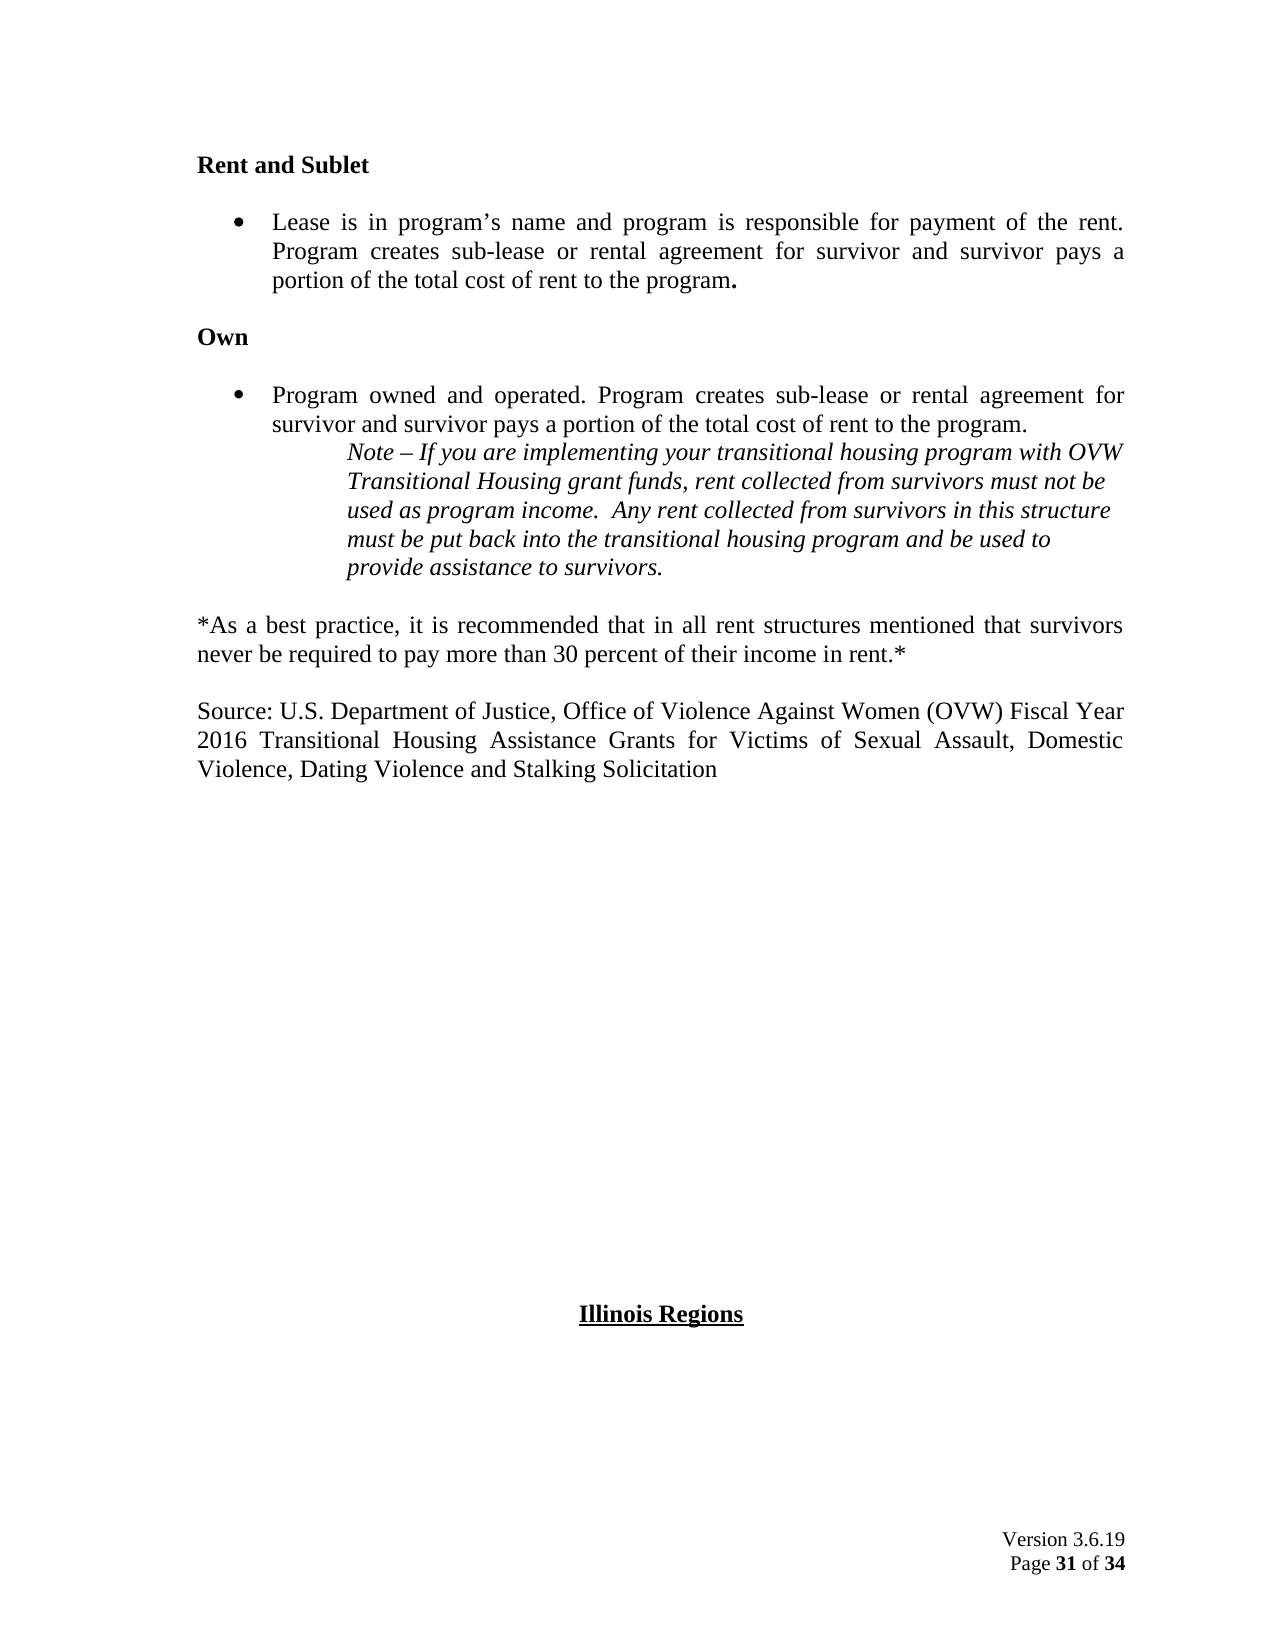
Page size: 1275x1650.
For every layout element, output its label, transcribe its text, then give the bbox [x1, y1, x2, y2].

text Rent and Sublet [197, 150, 1125, 179]
text Illinois Regions [197, 1299, 1125, 1328]
text Note – If you are implementing your transitional housing program with OVW Transitional Housing grant funds, rent collected from survivors must not be used as program income. Any rent collected from survivors in this structure must be put back into the transitional housing program and be used to provide assistance to survivors. [347, 437, 1125, 581]
list Program owned and operated. Program creates sub-lease or rental agreement for survivor and survivor pays a portion of the total cost of rent to the program. [234, 380, 1125, 437]
list Lease is in program’s name and program is responsible for payment of the rent. Program creates sub-lease or rental agreement for survivor and survivor pays a portion of the total cost of rent to the program. [234, 207, 1125, 294]
text *As a best practice, it is recommended that in all rent structures mentioned that survivors never be required to pay more than 30 percent of their income in rent.* [197, 610, 1125, 667]
text Source: U.S. Department of Justice, Office of Violence Against Women (OVW) Fiscal Year 2016 Transitional Housing Assistance Grants for Victims of Sexual Assault, Domestic Violence, Dating Violence and Stalking Solicitation [197, 696, 1125, 782]
text Own [197, 322, 1125, 351]
